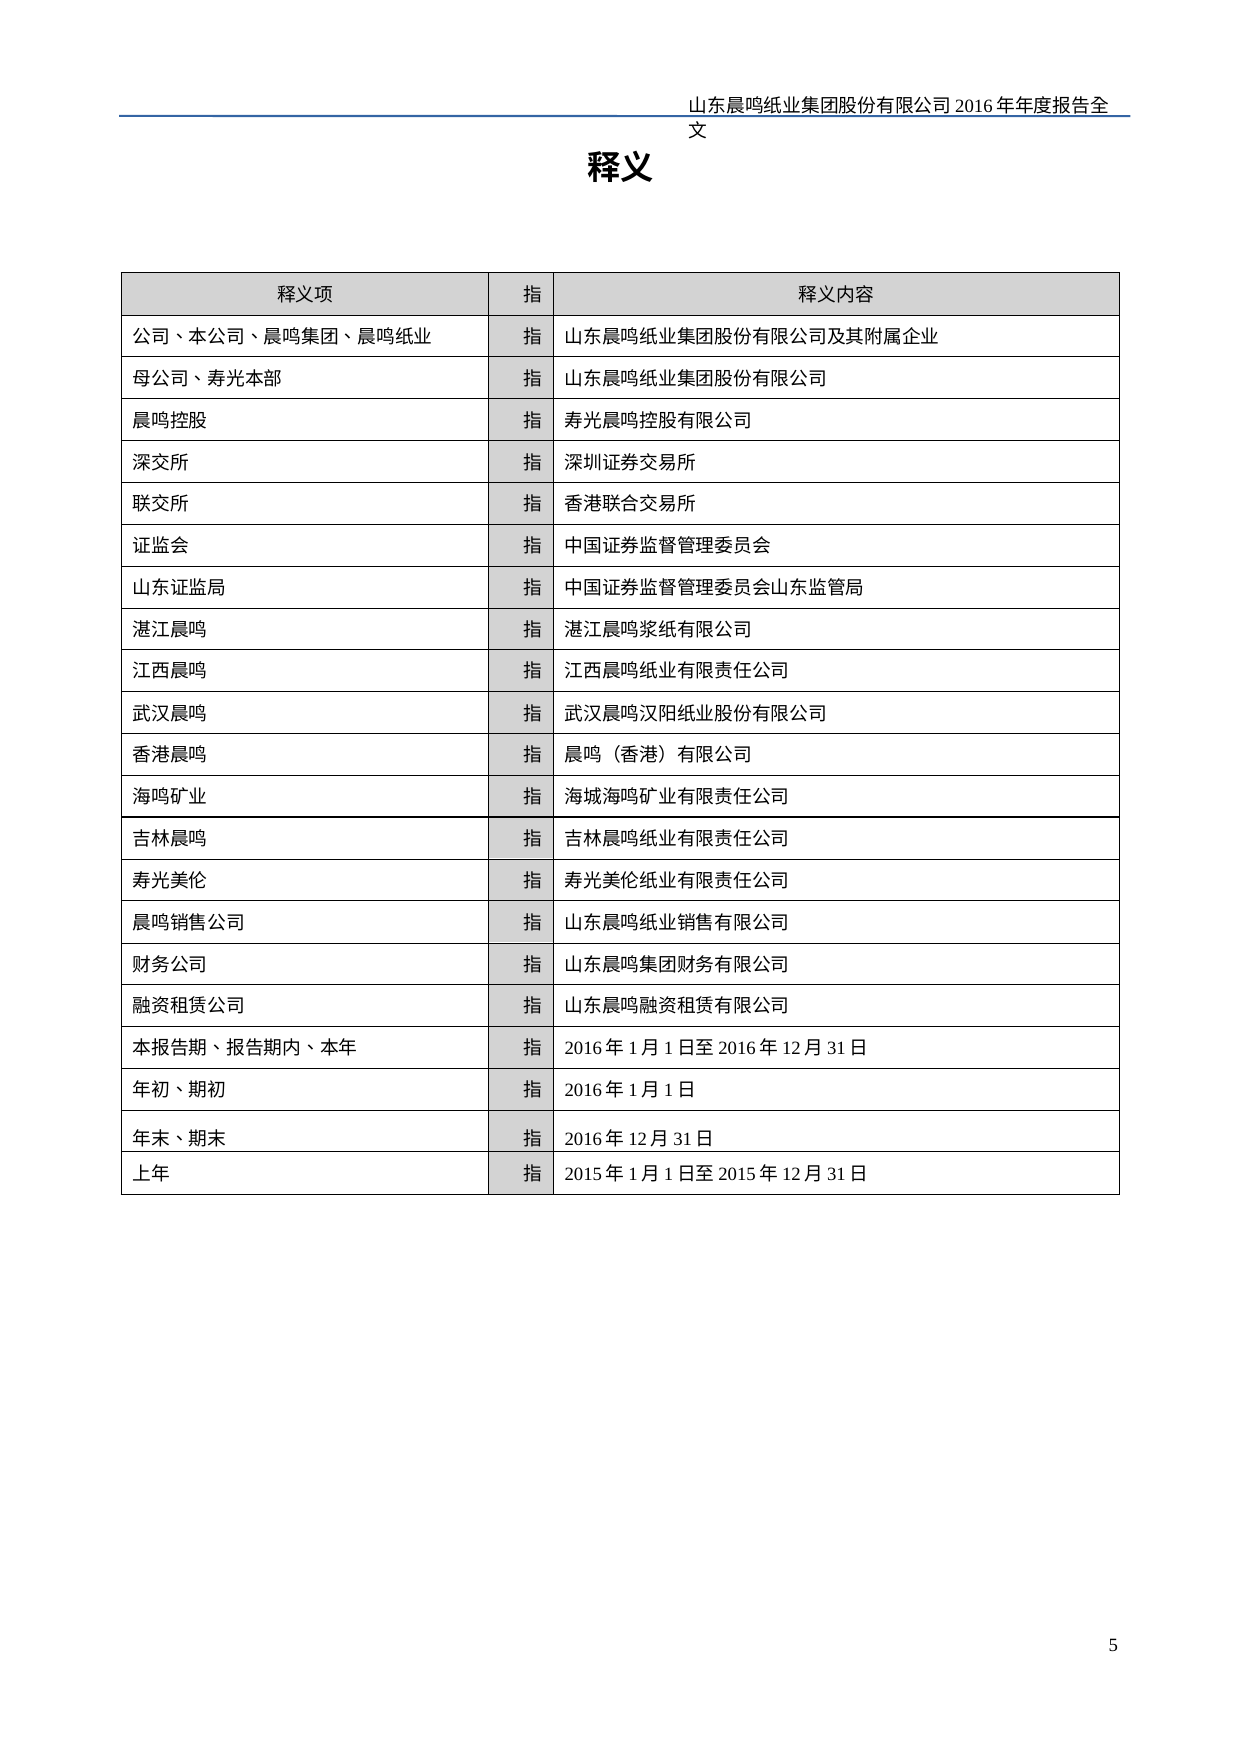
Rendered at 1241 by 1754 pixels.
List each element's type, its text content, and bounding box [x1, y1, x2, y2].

table_cell 海城海鸣矿业有限责任公司 [554, 776, 1119, 816]
table_cell 联交所 [122, 483, 488, 524]
table_cell 上年 [122, 1152, 488, 1194]
table_cell 晨鸣销售公司 [122, 901, 488, 942]
table_cell 江西晨鸣 [122, 650, 488, 691]
table_cell 指 [489, 692, 553, 733]
table_cell 指 [489, 901, 553, 942]
table_cell 寿光美伦纸业有限责任公司 [554, 860, 1119, 900]
table_cell 山东晨鸣纸业集团股份有限公司 [554, 357, 1119, 398]
table_cell 山东晨鸣融资租赁有限公司 [554, 985, 1119, 1026]
table_cell 指 [489, 1069, 553, 1110]
table_cell 晨鸣（香港）有限公司 [554, 734, 1119, 775]
table_cell 寿光美伦 [122, 860, 488, 900]
table_cell 指 [489, 944, 553, 984]
table_cell 2016年1月1日 [554, 1069, 1119, 1110]
table_header 释义项 [122, 273, 488, 315]
table_cell 山东晨鸣纸业集团股份有限公司及其附属企业 [554, 316, 1119, 356]
table_cell 本报告期、报告期内、本年 [122, 1027, 488, 1068]
table_cell 指 [489, 1152, 553, 1194]
table_cell 年末、期末 [122, 1111, 488, 1151]
table_cell 公司、本公司、晨鸣集团、晨鸣纸业 [122, 316, 488, 356]
table_header 释义内容 [554, 273, 1119, 315]
table_cell 指 [489, 776, 553, 816]
table_cell 山东晨鸣纸业销售有限公司 [554, 901, 1119, 942]
table_cell 指 [489, 483, 553, 524]
table_cell 指 [489, 357, 553, 398]
table_cell 指 [489, 567, 553, 608]
table_cell 湛江晨鸣 [122, 609, 488, 649]
table_cell 指 [489, 1027, 553, 1068]
table_cell 指 [489, 1111, 553, 1151]
table_cell 指 [489, 399, 553, 440]
table_cell 中国证券监督管理委员会山东监管局 [554, 567, 1119, 608]
table_cell 指 [489, 609, 553, 649]
table_cell 吉林晨鸣 [122, 818, 488, 858]
table_cell 晨鸣控股 [122, 399, 488, 440]
table_cell 香港联合交易所 [554, 483, 1119, 524]
table_cell 指 [489, 316, 553, 356]
table_cell 寿光晨鸣控股有限公司 [554, 399, 1119, 440]
table_cell 吉林晨鸣纸业有限责任公司 [554, 818, 1119, 858]
text 释义 [111, 143, 1129, 189]
table_cell 指 [489, 860, 553, 900]
table_cell 指 [489, 734, 553, 775]
table_cell 证监会 [122, 525, 488, 566]
table_cell 母公司、寿光本部 [122, 357, 488, 398]
table_cell 指 [489, 985, 553, 1026]
table_cell 山东晨鸣集团财务有限公司 [554, 944, 1119, 984]
table_cell 融资租赁公司 [122, 985, 488, 1026]
table_cell 深圳证券交易所 [554, 441, 1119, 482]
table_cell 武汉晨鸣汉阳纸业股份有限公司 [554, 692, 1119, 733]
table_cell 湛江晨鸣浆纸有限公司 [554, 609, 1119, 649]
table_cell 2016年12月31日 [554, 1111, 1119, 1151]
table_cell 海鸣矿业 [122, 776, 488, 816]
table_cell 2016年1月1日至2016年12月31日 [554, 1027, 1119, 1068]
table_cell 江西晨鸣纸业有限责任公司 [554, 650, 1119, 691]
table_cell 中国证券监督管理委员会 [554, 525, 1119, 566]
table_cell 指 [489, 650, 553, 691]
table_cell 武汉晨鸣 [122, 692, 488, 733]
table_cell 指 [489, 525, 553, 566]
table_cell 财务公司 [122, 944, 488, 984]
table_cell 年初、期初 [122, 1069, 488, 1110]
table_cell 深交所 [122, 441, 488, 482]
table_cell 香港晨鸣 [122, 734, 488, 775]
table_cell 指 [489, 818, 553, 858]
table_cell 2015年1月1日至2015年12月31日 [554, 1152, 1119, 1194]
table_header 指 [489, 273, 553, 315]
table_cell 山东证监局 [122, 567, 488, 608]
table_cell 指 [489, 441, 553, 482]
